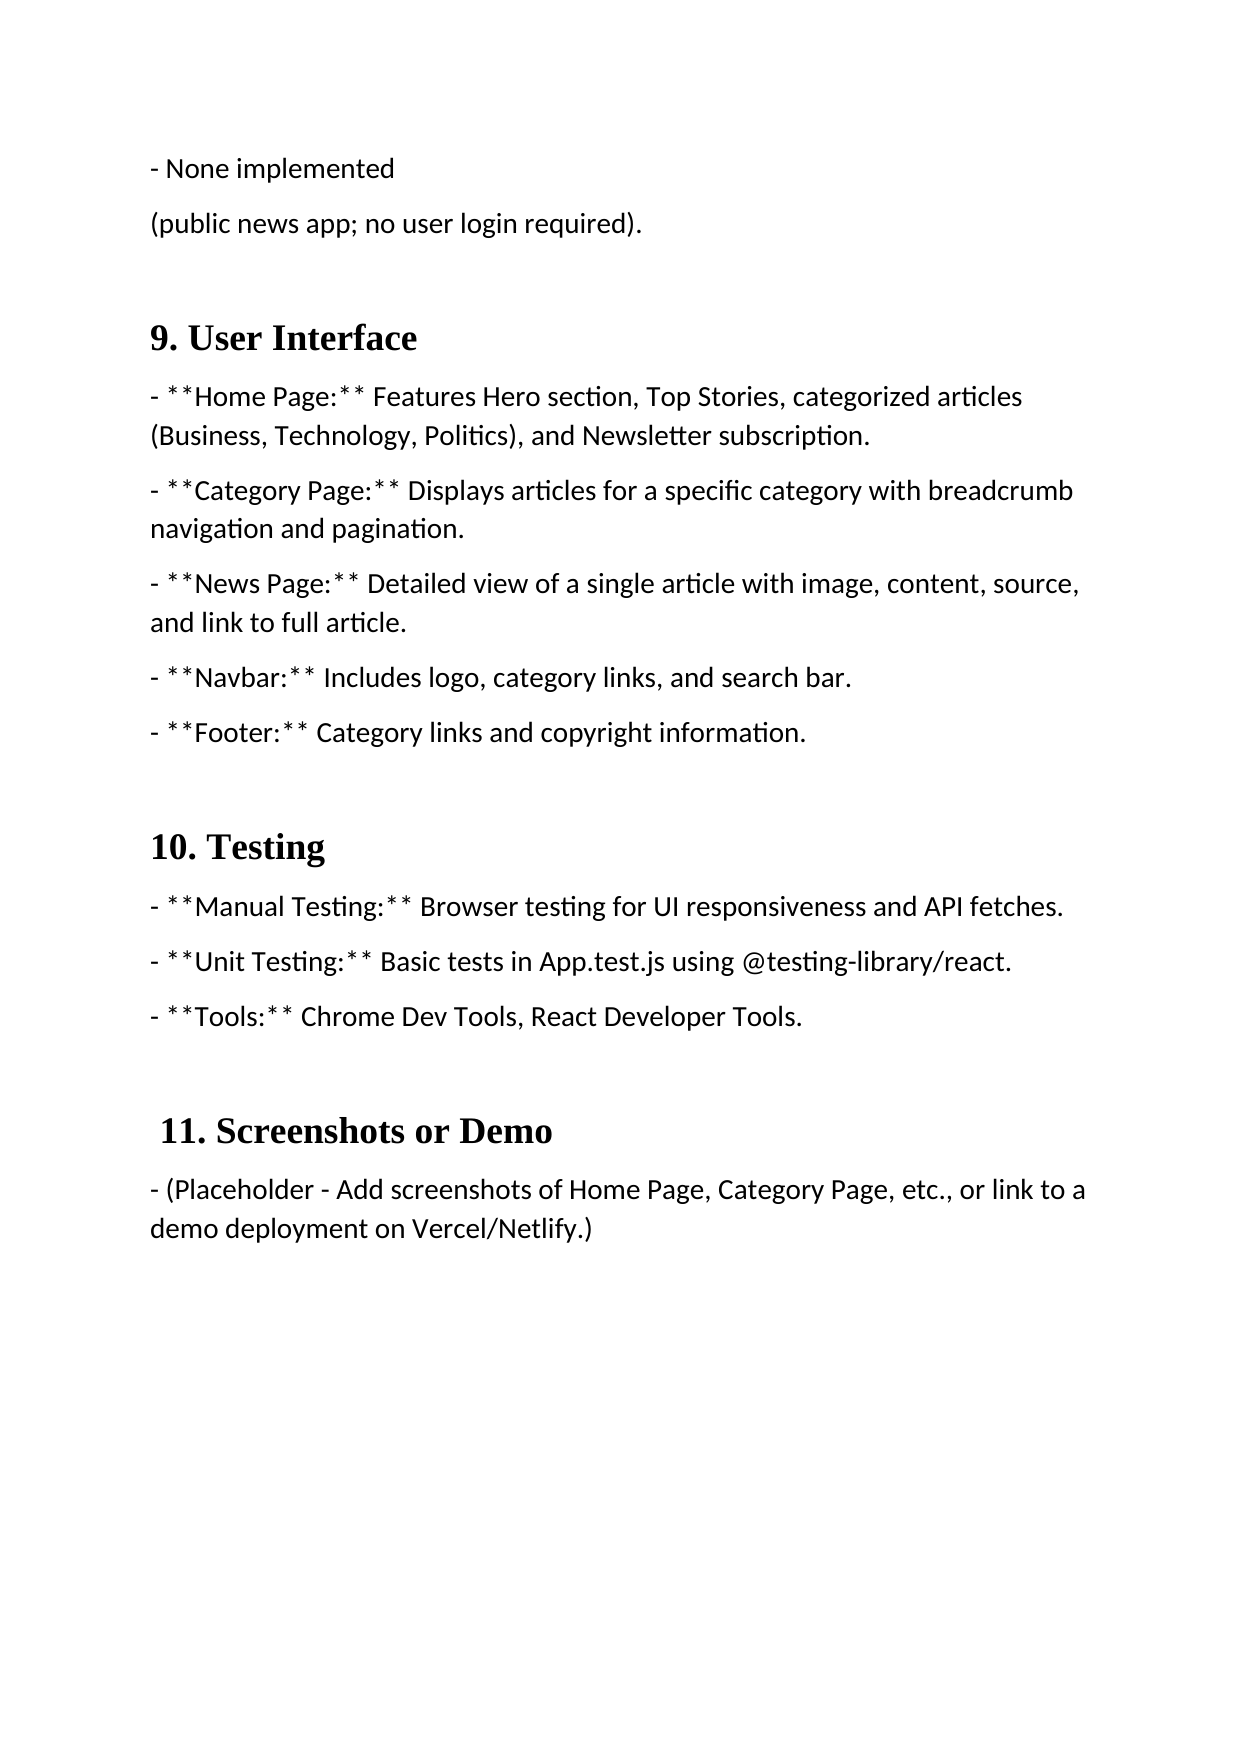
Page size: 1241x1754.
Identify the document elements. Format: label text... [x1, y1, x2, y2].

text - **Manual Testing:** Browser testing for UI responsiveness and API fetches. [150, 888, 1090, 923]
text - **News Page:** Detailed view of a single article with image, content, source, and link to full article. [150, 566, 1090, 640]
text (public news app; no user login required). [150, 205, 1090, 241]
text - **Navbar:** Includes logo, category links, and search bar. [150, 659, 1090, 695]
text - (Placeholder - Add screenshots of Home Page, Category Page, etc., or link to a demo deployment on Vercel/Netlify.) [150, 1171, 1090, 1245]
text 10. Testing [150, 824, 1090, 868]
text 9. User Interface [150, 315, 1090, 358]
text - **Footer:** Category links and copyright information. [150, 714, 1090, 750]
text - None implemented [150, 150, 1090, 186]
text - **Tools:** Chrome Dev Tools, React Developer Tools. [150, 998, 1090, 1033]
text - **Category Page:** Displays articles for a specific category with breadcrumb navigation and pagination. [150, 472, 1090, 546]
text 11. Screenshots or Demo [150, 1108, 1090, 1151]
text - **Unit Testing:** Basic tests in App.test.js using @testing-library/react. [150, 943, 1090, 978]
text - **Home Page:** Features Hero section, Top Stories, categorized articles (Business, Technology, Politics), and Newsletter subscription. [150, 378, 1090, 453]
